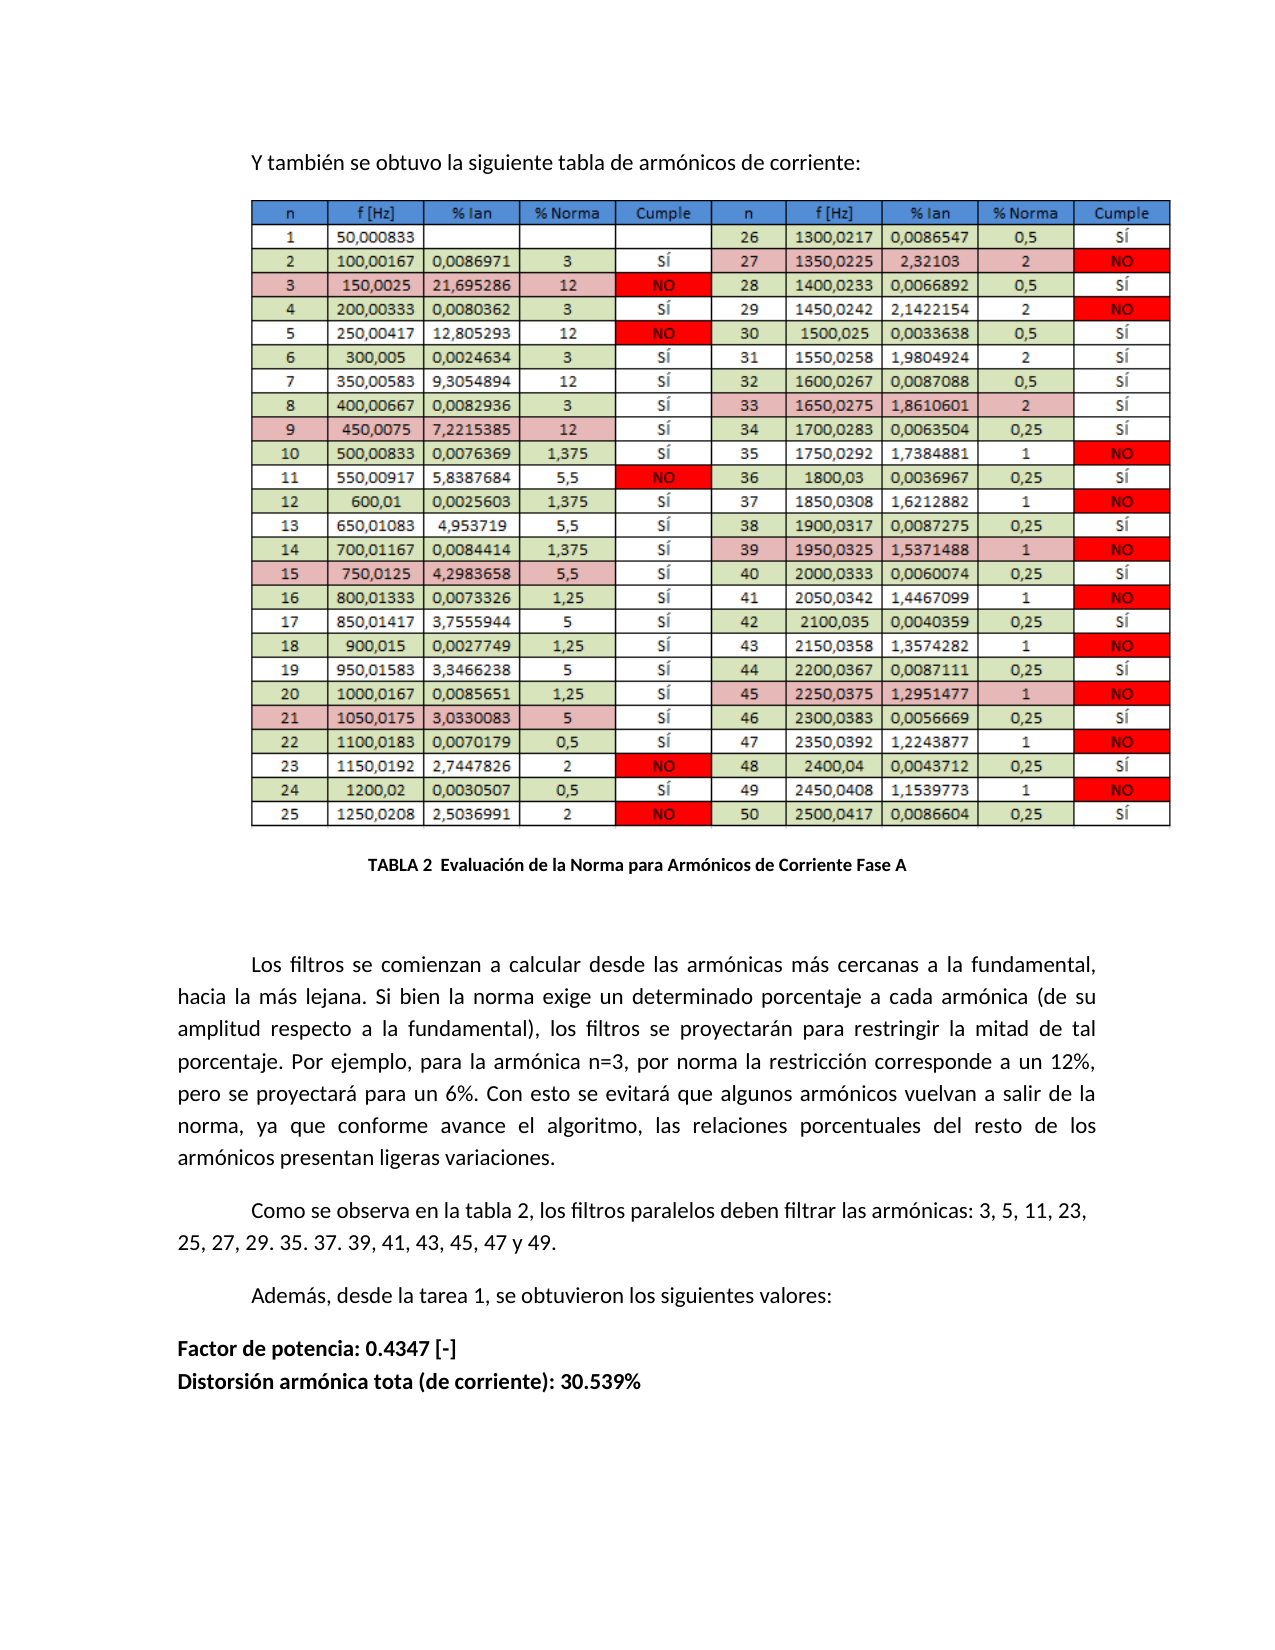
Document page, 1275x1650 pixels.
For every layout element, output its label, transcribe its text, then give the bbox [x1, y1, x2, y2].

text Además, desde la tarea 1, se obtuvieron los siguientes valores: [177, 1282, 1098, 1309]
text Los filtros se comienzan a calcular desde las armónicas más cercanas a la fundamental, hacia la más lejana. Si bien la norma exige un determinado porcentaje a cada armónica (de su amplitud respecto a la fundamental), los filtros se proyectarán para restringir la mitad de tal porcentaje. Por ejemplo, para la armónica n=3, por norma la restricción corresponde a un 12%, pero se proyectará para un 6%. Con esto se evitará que algunos armónicos vuelvan a salir de la norma, ya que conforme avance el algoritmo, las relaciones porcentuales del resto de los armónicos presentan ligeras variaciones. [177, 950, 1098, 1171]
text Factor de potencia: 0.4347 [-] Distorsión armónica tota (de corriente): 30.539% [177, 1334, 1098, 1395]
text TABLA 2 Evaluación de la Norma para Armónicos de Corriente Fase A [177, 853, 1098, 876]
picture [251, 200, 1172, 829]
text Como se observa en la tabla 2, los filtros paralelos deben filtrar las armónicas: 3, 5, 11, 23, 25, 27, 29. 35. 37. 39, 41, 43, 45, 47 y 49. [177, 1196, 1098, 1257]
text Y también se obtuvo la siguiente tabla de armónicos de corriente: [177, 148, 1098, 176]
